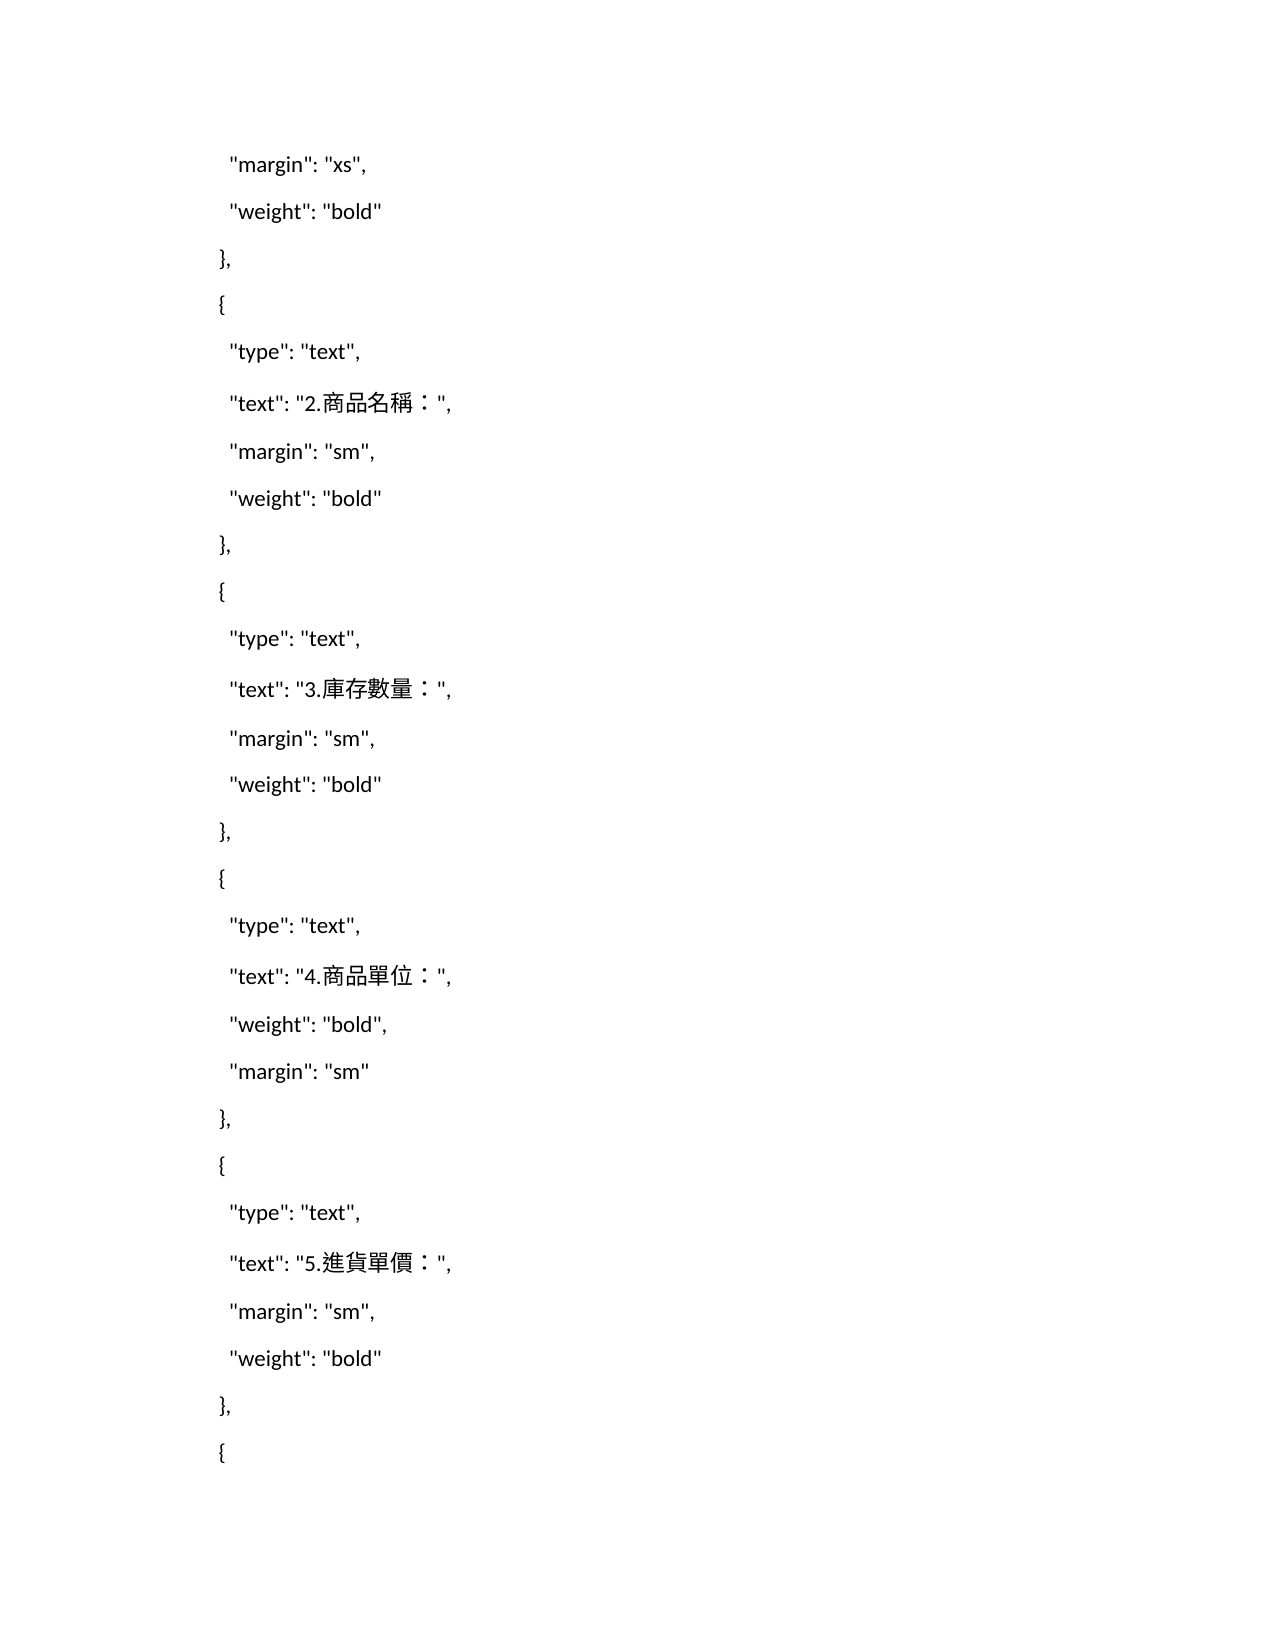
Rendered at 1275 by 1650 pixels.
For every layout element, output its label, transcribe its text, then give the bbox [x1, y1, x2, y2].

text "margin": "sm", [187, 1297, 1087, 1326]
text "weight": "bold" [187, 484, 1087, 512]
text { [187, 1151, 1087, 1179]
text "type": "text", [187, 337, 1087, 366]
text { [187, 1438, 1087, 1466]
text }, [187, 1104, 1087, 1132]
text { [187, 864, 1087, 892]
text "type": "text", [187, 911, 1087, 939]
text }, [187, 531, 1087, 559]
text "margin": "sm", [187, 724, 1087, 752]
text { [187, 291, 1087, 319]
text "text": "4.商品單位：", [187, 958, 1087, 991]
text }, [187, 817, 1087, 846]
text "weight": "bold" [187, 1344, 1087, 1372]
text { [187, 577, 1087, 606]
text "weight": "bold" [187, 197, 1087, 225]
text "type": "text", [187, 624, 1087, 652]
text "margin": "xs", [187, 150, 1087, 178]
text "text": "3.庫存數量：", [187, 671, 1087, 704]
text "text": "2.商品名稱：", [187, 384, 1087, 418]
text "margin": "sm" [187, 1057, 1087, 1086]
text "margin": "sm", [187, 437, 1087, 465]
text "type": "text", [187, 1198, 1087, 1226]
text }, [187, 244, 1087, 272]
text "weight": "bold" [187, 771, 1087, 799]
text }, [187, 1391, 1087, 1419]
text "text": "5.進貨單價：", [187, 1245, 1087, 1278]
text "weight": "bold", [187, 1011, 1087, 1039]
